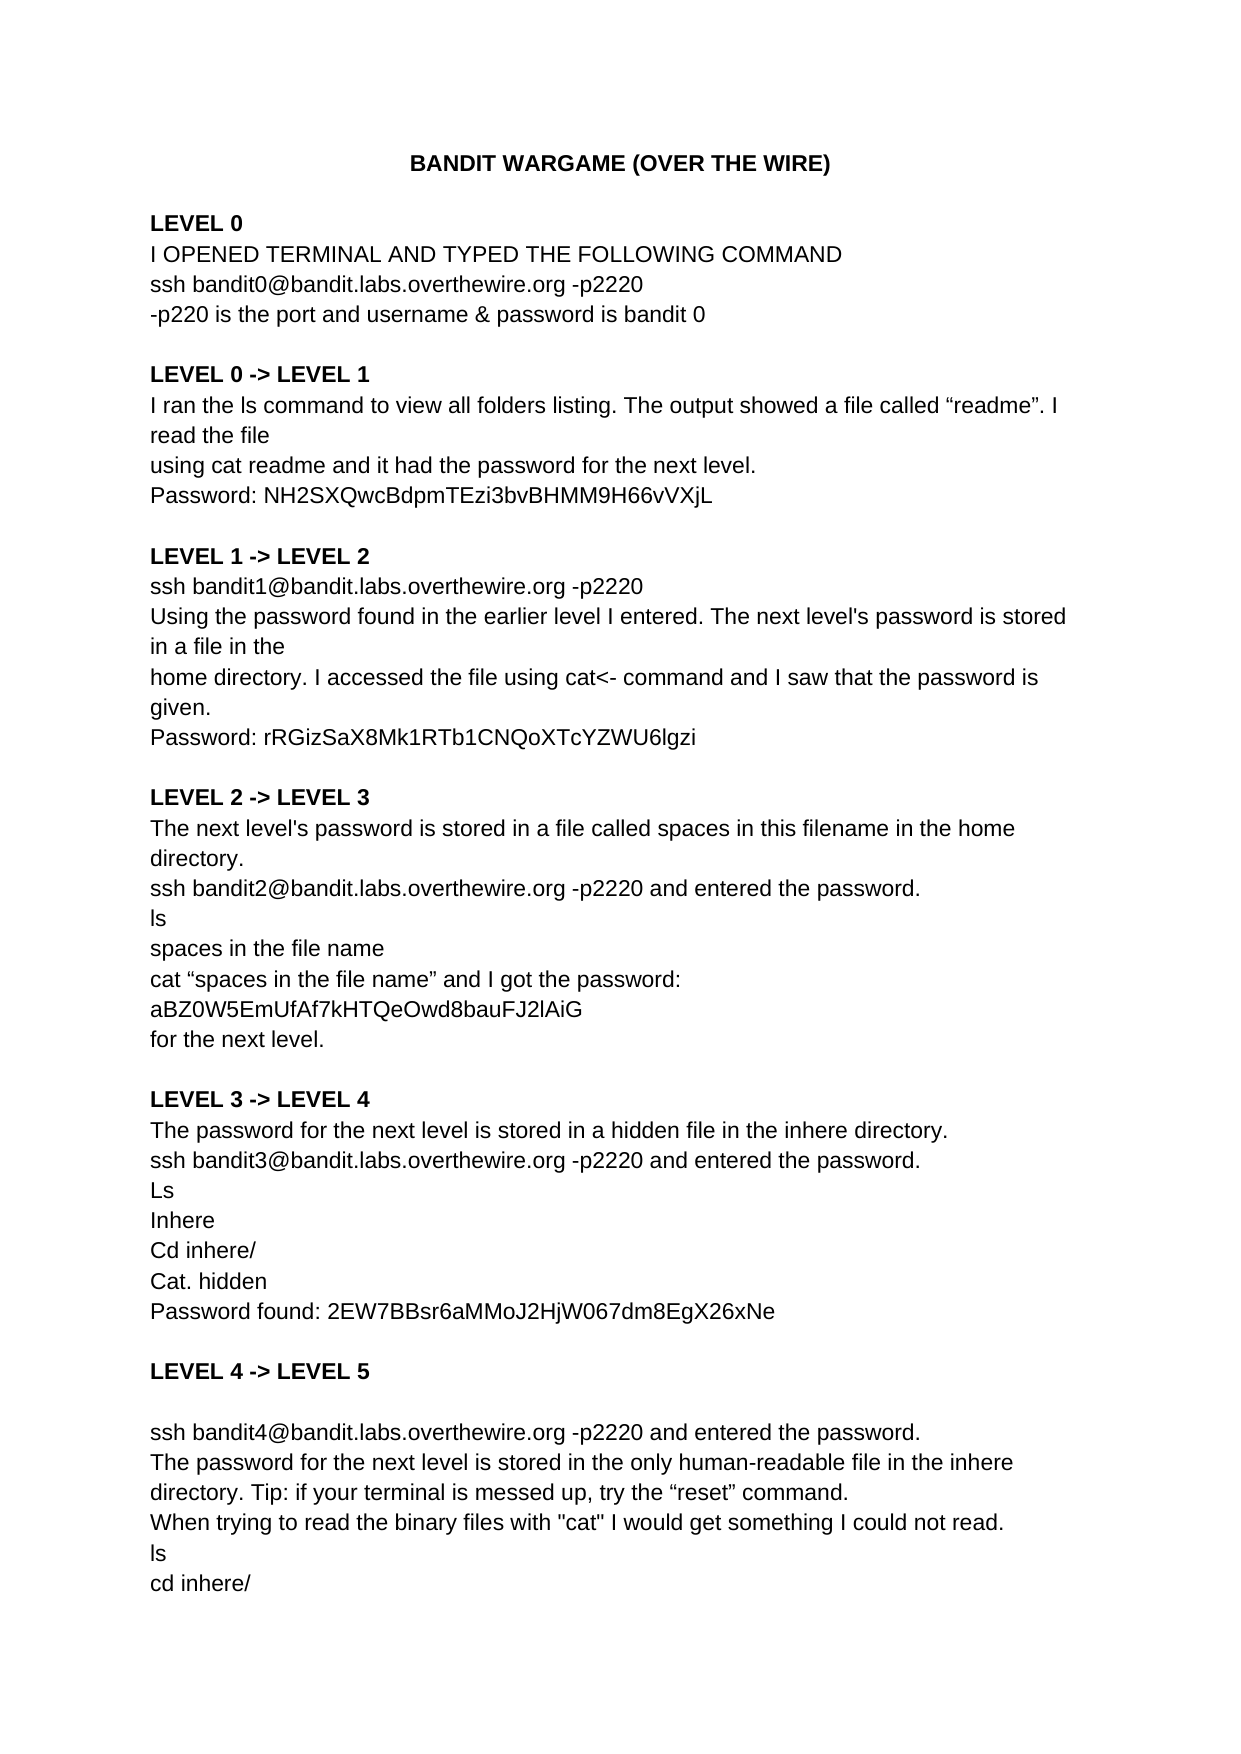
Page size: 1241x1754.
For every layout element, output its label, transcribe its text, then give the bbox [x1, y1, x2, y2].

text ls [150, 905, 1090, 932]
text LEVEL 0 [150, 210, 1090, 237]
text I OPENED TERMINAL AND TYPED THE FOLLOWING COMMAND [150, 241, 1090, 267]
text ssh bandit2@bandit.labs.overthewire.org -p2220 and entered the password. [150, 875, 1090, 901]
text -p220 is the port and username & password is bandit 0 [150, 301, 1090, 327]
text Ls [150, 1177, 1090, 1203]
text LEVEL 4 -> LEVEL 5 [150, 1358, 1090, 1385]
text home directory. I accessed the file using cat<- command and I saw that the password is given. [150, 663, 1090, 720]
text LEVEL 0 -> LEVEL 1 [150, 361, 1090, 388]
text LEVEL 1 -> LEVEL 2 [150, 543, 1090, 569]
text cd inhere/ [150, 1570, 1090, 1596]
text LEVEL 2 -> LEVEL 3 [150, 784, 1090, 811]
text Cd inhere/ [150, 1237, 1090, 1264]
text spaces in the file name [150, 935, 1090, 962]
text Using the password found in the earlier level I entered. The next level's password is stored in a file in the [150, 603, 1090, 660]
text Password: rRGizSaX8Mk1RTb1CNQoXTcYZWU6lgzi [150, 724, 1090, 750]
text The password for the next level is stored in the only human-readable file in the inhere directory. Tip: if your terminal is messed up, try the “reset” command. [150, 1449, 1090, 1506]
text ssh bandit3@bandit.labs.overthewire.org -p2220 and entered the password. [150, 1147, 1090, 1173]
text The next level's password is stored in a file called spaces in this filename in the home directory. [150, 814, 1090, 871]
text Password: NH2SXQwcBdpmTEzi3bvBHMM9H66vVXjL [150, 482, 1090, 509]
text The password for the next level is stored in a hidden file in the inhere directory. [150, 1117, 1090, 1143]
text using cat readme and it had the password for the next level. [150, 452, 1090, 478]
text LEVEL 3 -> LEVEL 4 [150, 1086, 1090, 1113]
text Password found: 2EW7BBsr6aMMoJ2HjW067dm8EgX26xNe [150, 1298, 1090, 1324]
text ssh bandit1@bandit.labs.overthewire.org -p2220 [150, 573, 1090, 599]
text ssh bandit0@bandit.labs.overthewire.org -p2220 [150, 271, 1090, 297]
text When trying to read the binary files with "cat" I would get something I could not read. [150, 1509, 1090, 1536]
text Inhere [150, 1207, 1090, 1234]
text I ran the ls command to view all folders listing. The output showed a file called “readme”. I read the file [150, 392, 1090, 448]
text ssh bandit4@bandit.labs.overthewire.org -p2220 and entered the password. [150, 1419, 1090, 1445]
text Cat. hidden [150, 1268, 1090, 1294]
text ls [150, 1539, 1090, 1566]
text for the next level. [150, 1026, 1090, 1052]
text BANDIT WARGAME (OVER THE WIRE) [150, 150, 1090, 176]
text cat “spaces in the file name” and I got the password: aBZ0W5EmUfAf7kHTQeOwd8bauFJ2lAiG [150, 966, 1090, 1022]
